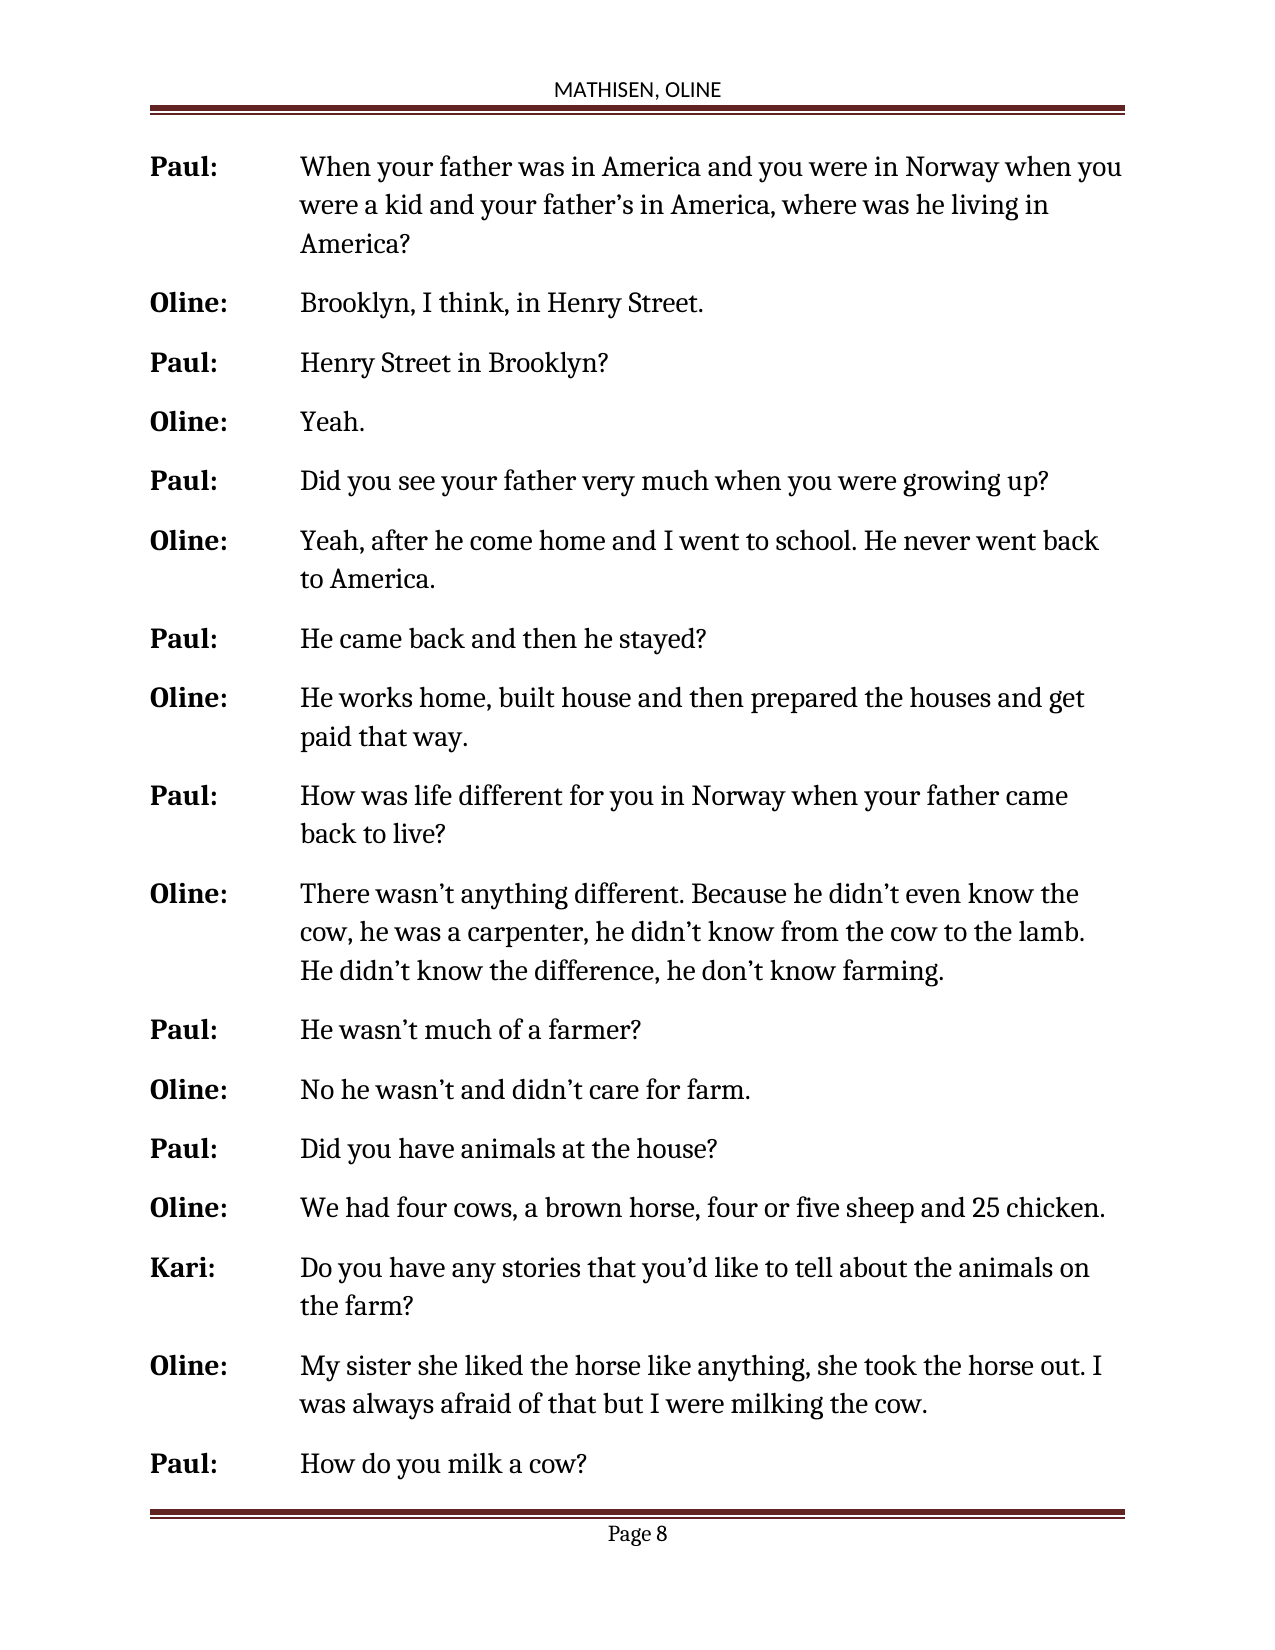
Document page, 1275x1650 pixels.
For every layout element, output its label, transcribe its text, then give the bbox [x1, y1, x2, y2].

text Paul: He came back and then he stayed? [150, 622, 1125, 655]
text Oline: We had four cows, a brown horse, four or five sheep and 25 chicken. [150, 1192, 1125, 1225]
text Oline: My sister she liked the horse like anything, she took the horse out. I was always afraid of that but I were milking the cow. [150, 1349, 1125, 1421]
text Paul: Did you see your father very much when you were growing up? [150, 464, 1125, 498]
text Oline: Brooklyn, I think, in Henry Street. [150, 286, 1125, 320]
text Oline: Yeah, after he come home and I went to school. He never went back to America. [150, 524, 1125, 596]
text Paul: When your father was in America and you were in Norway when you were a kid and your father’s in America, where was he living in America? [150, 150, 1125, 261]
text Oline: Yeah. [150, 405, 1125, 439]
text Kari: Do you have any stories that you’d like to tell about the animals on the farm? [150, 1251, 1125, 1323]
text Oline: There wasn’t anything different. Because he didn’t even know the cow, he was a carpenter, he didn’t know from the cow to the lamb. He didn’t know the difference, he don’t know farming. [150, 877, 1125, 988]
text Oline: He works home, built house and then prepared the houses and get paid that way. [150, 681, 1125, 753]
text Paul: How was life different for you in Norway when your father came back to live? [150, 779, 1125, 851]
text Paul: Did you have animals at the house? [150, 1132, 1125, 1166]
text Paul: He wasn’t much of a farmer? [150, 1013, 1125, 1047]
text Paul: How do you milk a cow? [150, 1447, 1125, 1480]
text Paul: Henry Street in Brooklyn? [150, 346, 1125, 379]
text Oline: No he wasn’t and didn’t care for farm. [150, 1073, 1125, 1106]
